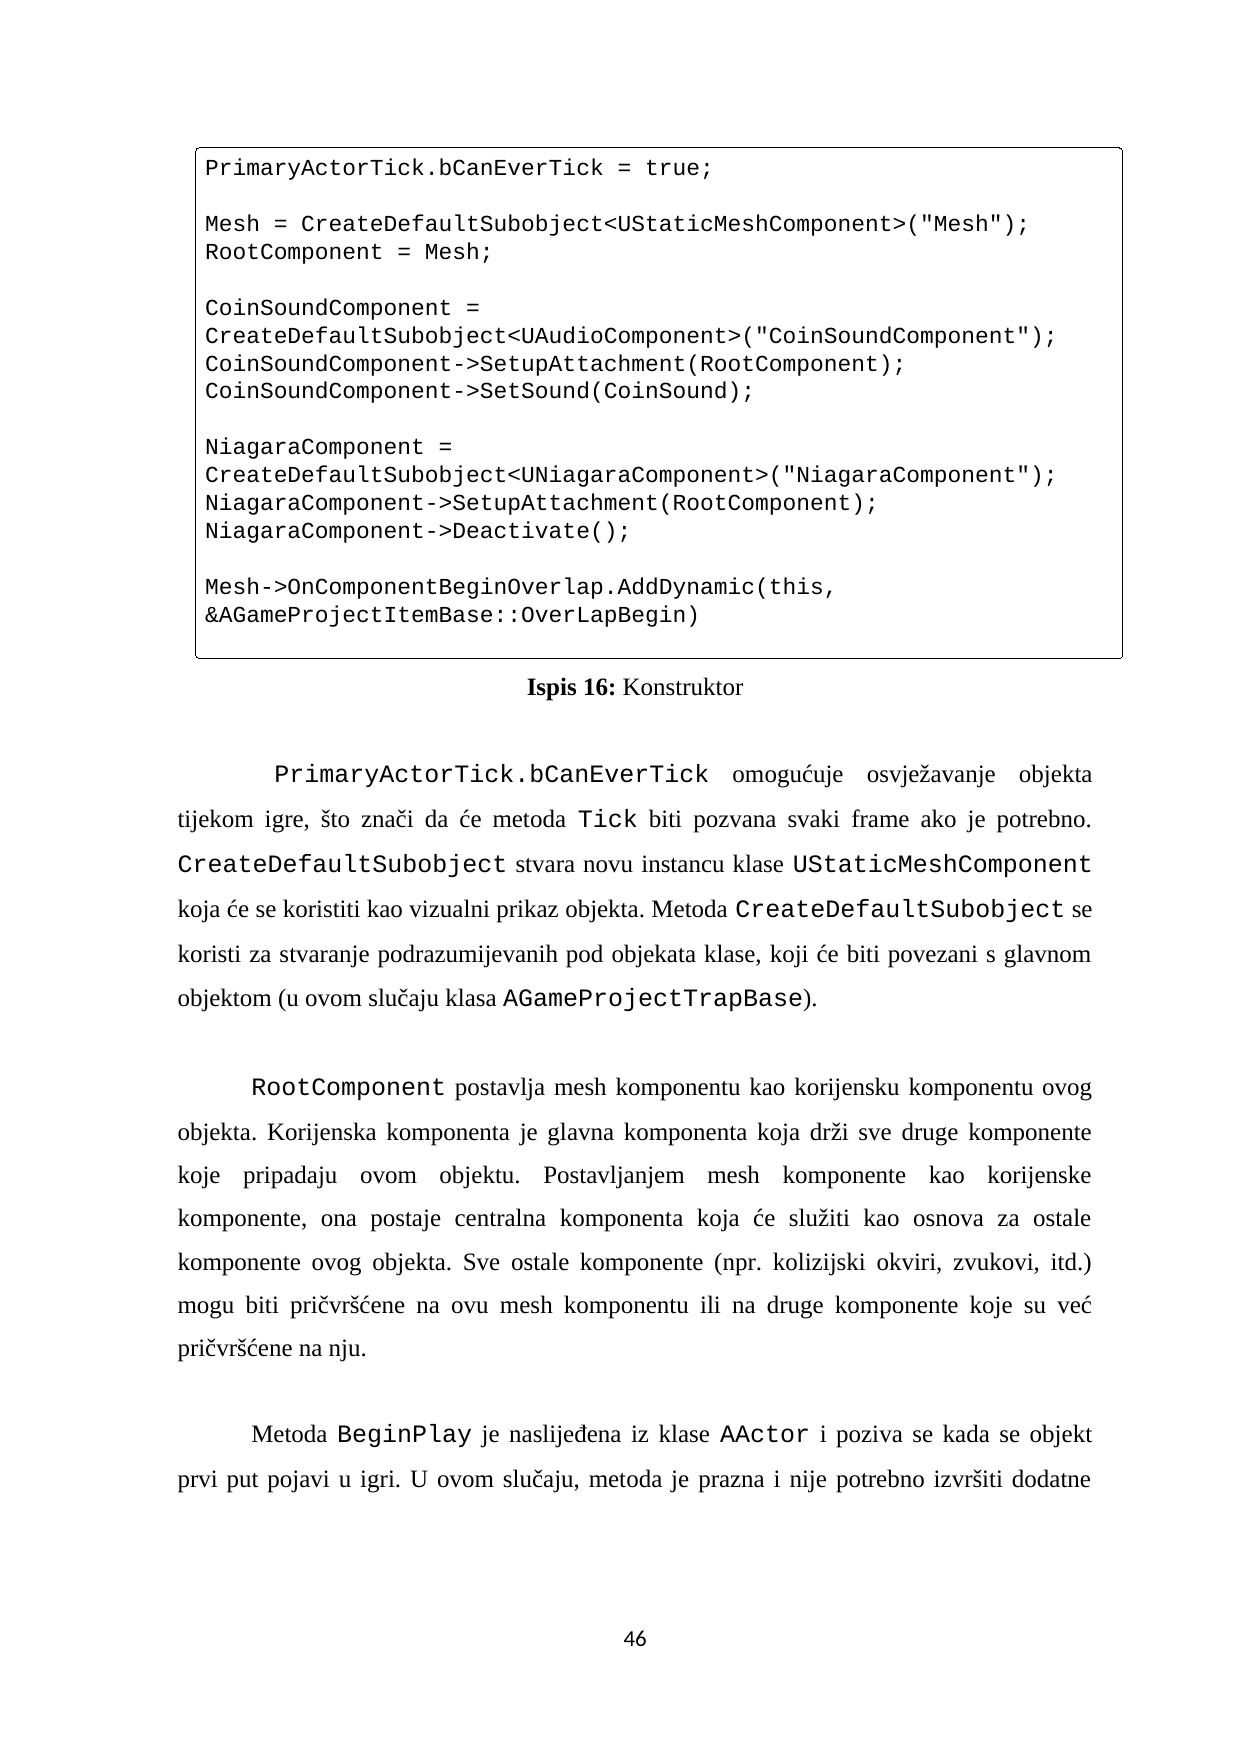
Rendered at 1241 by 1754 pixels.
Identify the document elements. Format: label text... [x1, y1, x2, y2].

text PrimaryActorTick.bCanEverTick omogućuje osvježavanje objekta tijekom igre, što znači da će metoda Tick biti pozvana svaki frame ako je potrebno. CreateDefaultSubobject stvara novu instancu klase UStaticMeshComponent koja će se koristiti kao vizualni prikaz objekta. Metoda CreateDefaultSubobject se koristi za stvaranje podrazumijevanih pod objekata klase, koji će biti povezani s glavnom objektom (u ovom slučaju klasa AGameProjectTrapBase). [177, 759, 1092, 1013]
text RootComponent postavlja mesh komponentu kao korijensku komponentu ovog objekta. Korijenska komponenta je glavna komponenta koja drži sve druge komponente koje pripadaju ovom objektu. Postavljanjem mesh komponente kao korijenske komponente, ona postaje centralna komponenta koja će služiti kao osnova za ostale komponente ovog objekta. Sve ostale komponente (npr. kolizijski okviri, zvukovi, itd.) mogu biti pričvršćene na ovu mesh komponentu ili na druge komponente koje su već pričvršćene na nju. [177, 1072, 1092, 1362]
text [177, 1419, 1092, 1493]
text Ispis 16: Konstruktor [177, 672, 1092, 701]
